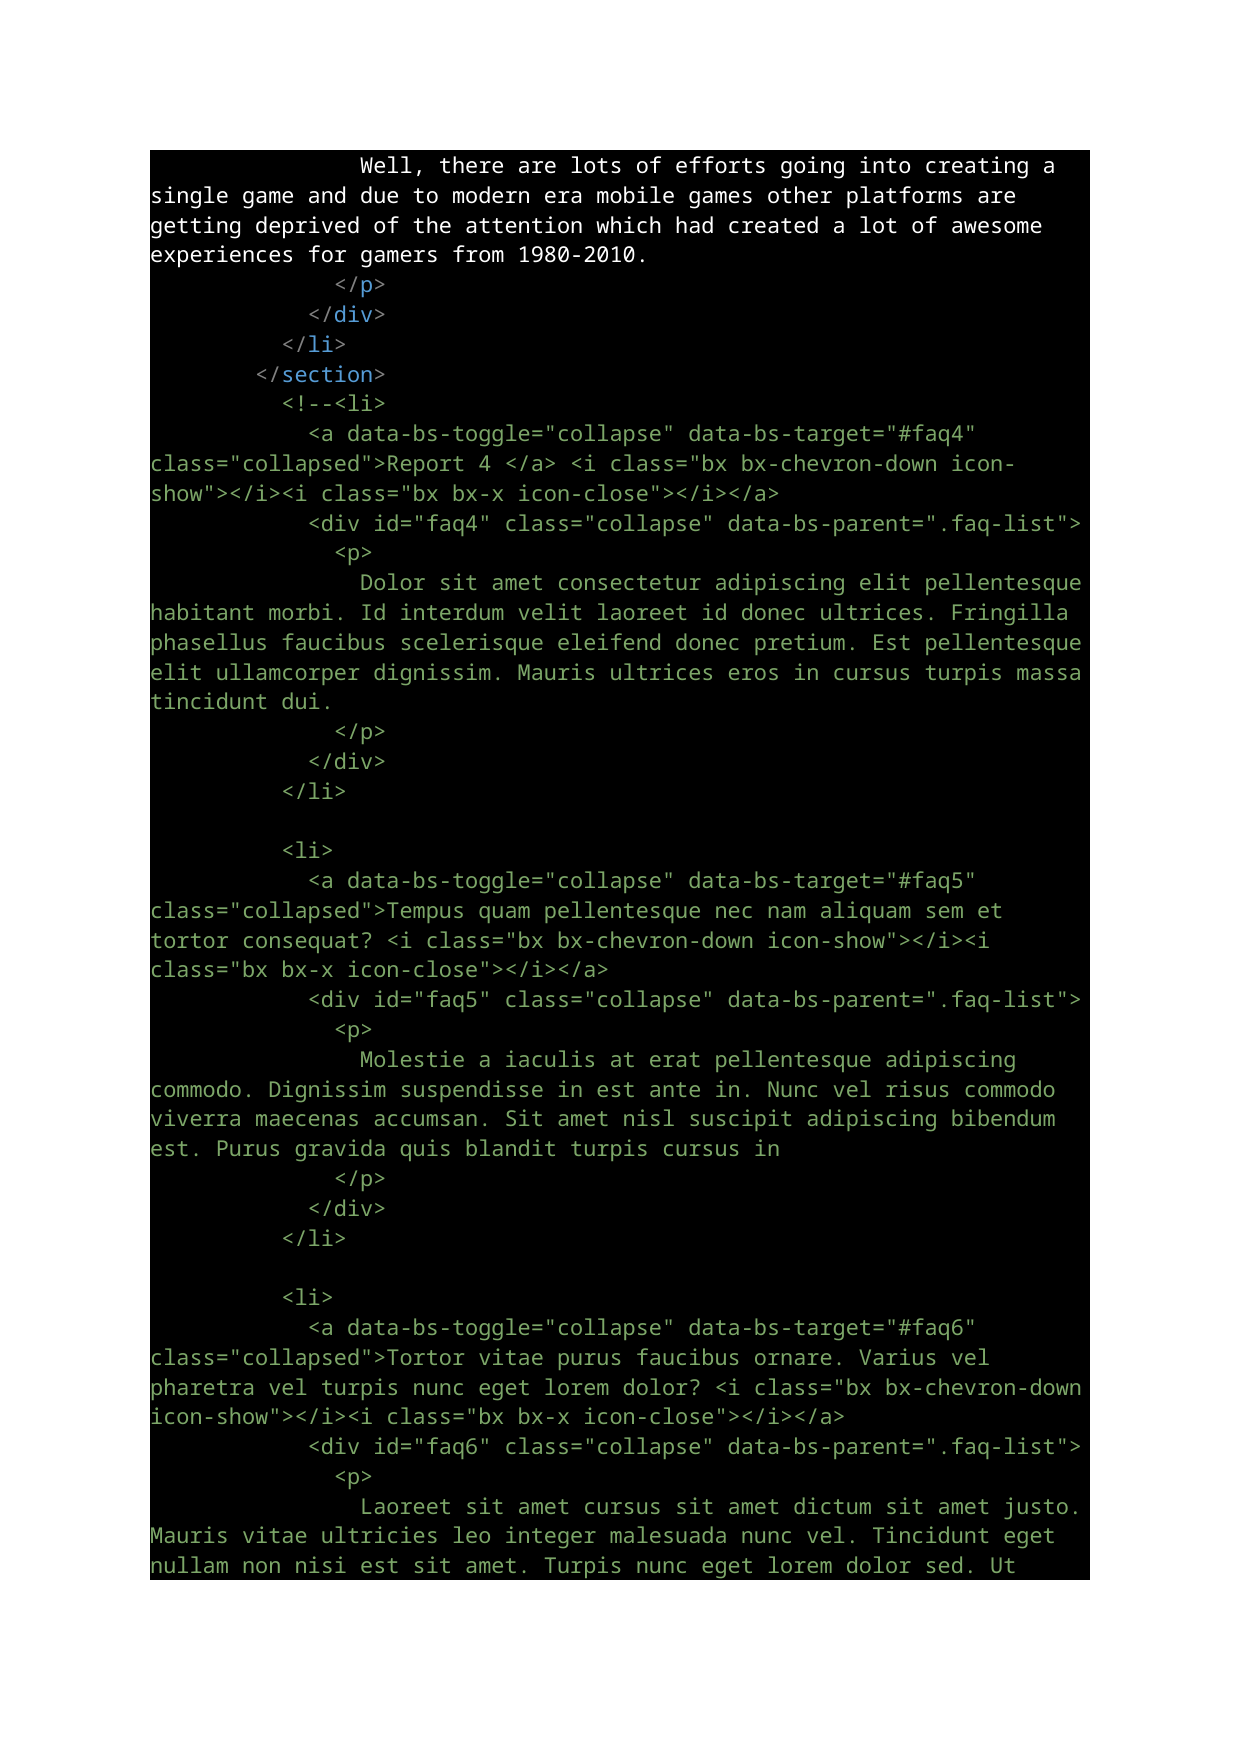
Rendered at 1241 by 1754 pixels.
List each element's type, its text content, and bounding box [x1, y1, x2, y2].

text </div> [150, 299, 1090, 329]
text </div> [150, 1193, 1090, 1222]
text </p> [150, 716, 1090, 746]
text <li> [150, 1282, 1090, 1312]
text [150, 1491, 1090, 1580]
text <a data-bs-toggle="collapse" data-bs-target="#faq6" class="collapsed">Tortor vitae purus faucibus ornare. Varius vel pharetra vel turpis nunc eget lorem dolor? <i class="bx bx-chevron-down icon-show"></i><i class="bx bx-x icon-close"></i></a> [150, 1312, 1090, 1431]
text </li> [150, 776, 1090, 805]
text </section> [150, 358, 1090, 388]
text <div id="faq5" class="collapse" data-bs-parent=".faq-list"> [150, 984, 1090, 1014]
text </p> [150, 1163, 1090, 1193]
text </li> [150, 329, 1090, 358]
text <a data-bs-toggle="collapse" data-bs-target="#faq4" class="collapsed">Report 4 </a> <i class="bx bx-chevron-down icon-show"></i><i class="bx bx-x icon-close"></i></a> [150, 418, 1090, 507]
text </p> [150, 269, 1090, 299]
text Well, there are lots of efforts going into creating a single game and due to modern era mobile games other platforms are getting deprived of the attention which had created a lot of awesome experiences for gamers from 1980-2010. [150, 150, 1090, 269]
text <a data-bs-toggle="collapse" data-bs-target="#faq5" class="collapsed">Tempus quam pellentesque nec nam aliquam sem et tortor consequat? <i class="bx bx-chevron-down icon-show"></i><i class="bx bx-x icon-close"></i></a> [150, 865, 1090, 984]
text Molestie a iaculis at erat pellentesque adipiscing commodo. Dignissim suspendisse in est ante in. Nunc vel risus commodo viverra maecenas accumsan. Sit amet nisl suscipit adipiscing bibendum est. Purus gravida quis blandit turpis cursus in [150, 1044, 1090, 1163]
text </li> [150, 1222, 1090, 1252]
text <p> [150, 1014, 1090, 1044]
text <p> [150, 1461, 1090, 1491]
text <div id="faq6" class="collapse" data-bs-parent=".faq-list"> [150, 1431, 1090, 1461]
text </div> [150, 746, 1090, 776]
text <li> [150, 835, 1090, 865]
text <p> [150, 537, 1090, 567]
text <div id="faq4" class="collapse" data-bs-parent=".faq-list"> [150, 507, 1090, 537]
text Dolor sit amet consectetur adipiscing elit pellentesque habitant morbi. Id interdum velit laoreet id donec ultrices. Fringilla phasellus faucibus scelerisque eleifend donec pretium. Est pellentesque elit ullamcorper dignissim. Mauris ultrices eros in cursus turpis massa tincidunt dui. [150, 567, 1090, 716]
text <!--<li> [150, 388, 1090, 418]
